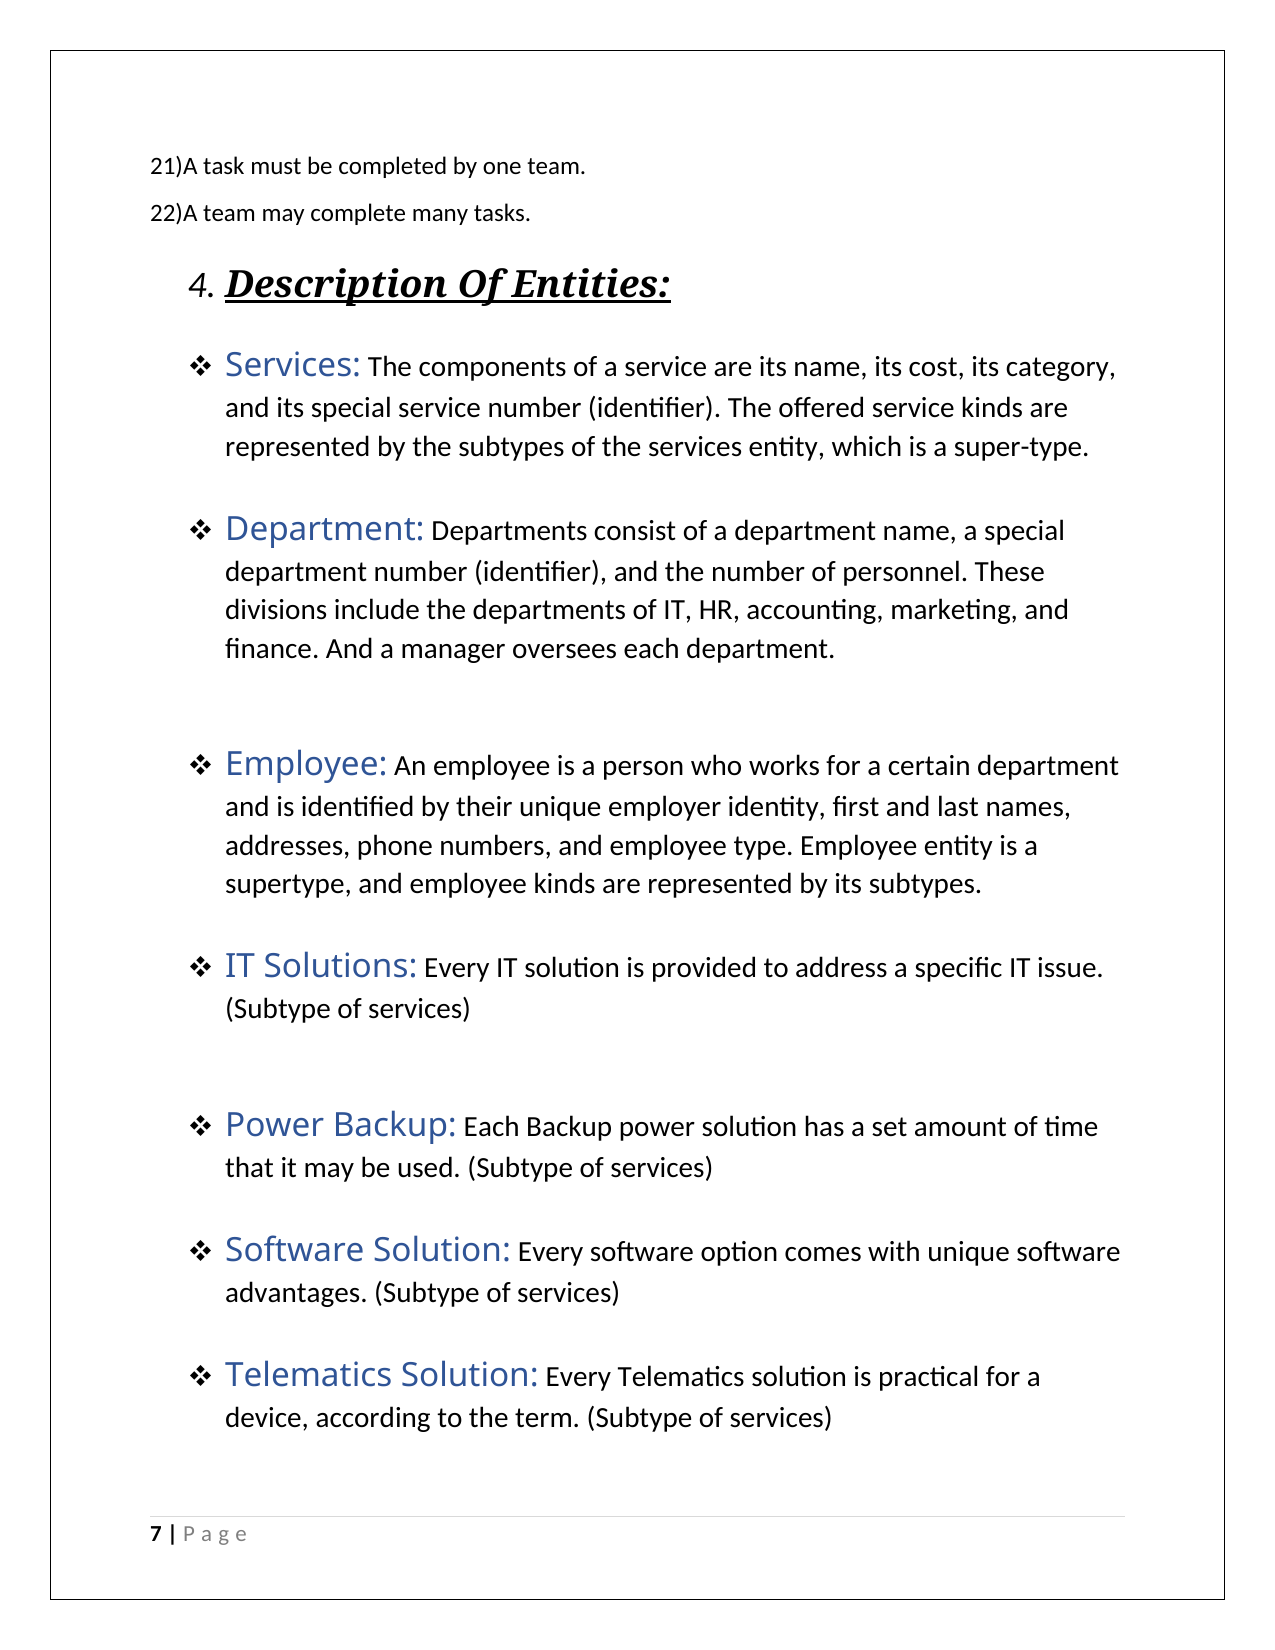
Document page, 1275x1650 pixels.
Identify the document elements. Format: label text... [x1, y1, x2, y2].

list Software Solution: Every software option comes with unique software advantages. (Subtype of services) [187, 1226, 1125, 1309]
text 21)A task must be completed by one team. [150, 150, 1125, 181]
list Description Of Entities: [187, 257, 1125, 308]
text 22)A team may complete many tasks. [150, 197, 1125, 228]
list Employee: An employee is a person who works for a certain department and is identified by their unique employer identity, first and last names, addresses, phone numbers, and employee type. Employee entity is a supertype, and employee kinds are represented by its subtypes. [187, 740, 1125, 901]
list Services: The components of a service are its name, its cost, its category, and its special service number (identifier). The offered service kinds are represented by the subtypes of the services entity, which is a super-type. [187, 341, 1125, 463]
list Department: Departments consist of a department name, a special department number (identifier), and the number of personnel. These divisions include the departments of IT, HR, accounting, marketing, and finance. And a manager oversees each department. [187, 505, 1125, 665]
list Power Backup: Each Backup power solution has a set amount of time that it may be used. (Subtype of services) [187, 1100, 1125, 1184]
list IT Solutions: Every IT solution is provided to address a specific IT issue. (Subtype of services) [187, 942, 1125, 1026]
list Telematics Solution: Every Telematics solution is practical for a device, according to the term. (Subtype of services) [187, 1351, 1125, 1434]
